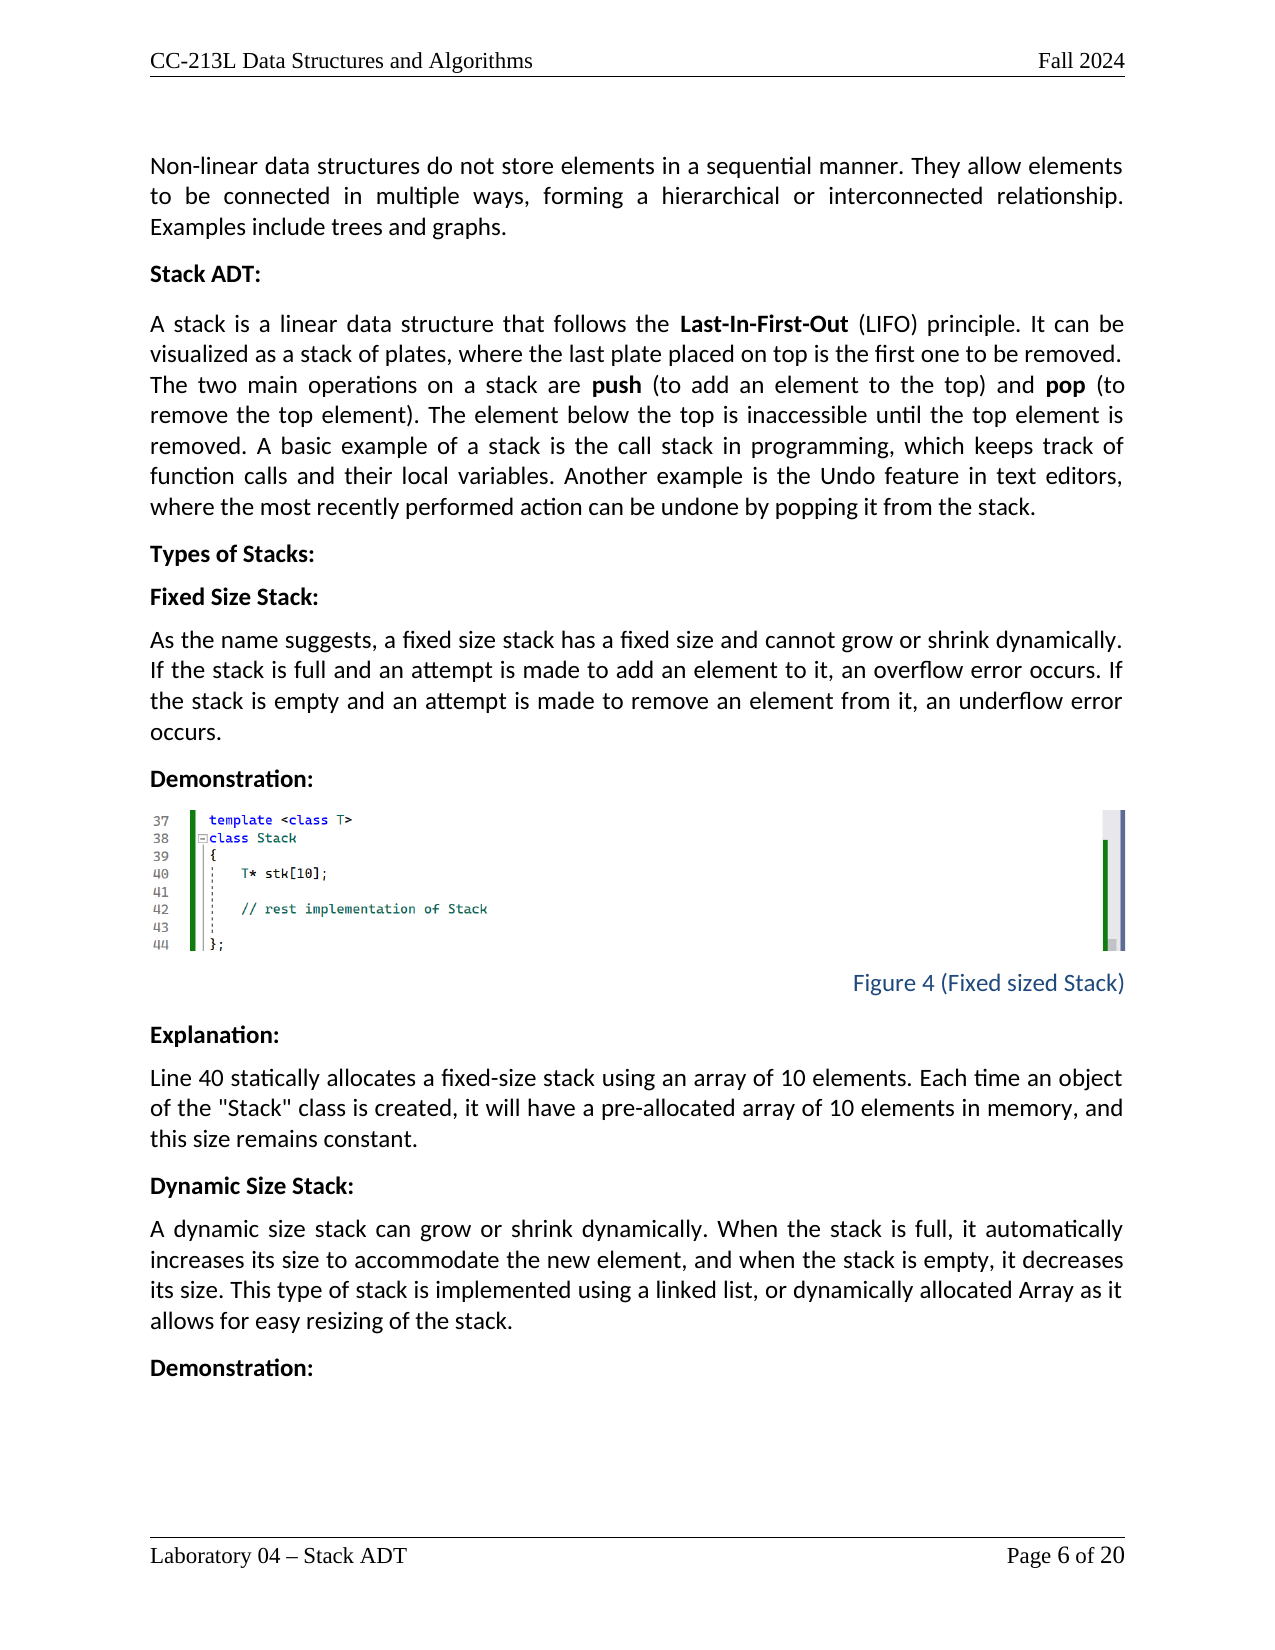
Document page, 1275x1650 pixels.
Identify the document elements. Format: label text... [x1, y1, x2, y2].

text Explanation: [150, 1019, 1125, 1049]
text Figure 4 (Fixed sized Stack) [150, 968, 1125, 998]
text Dynamic Size Stack: [150, 1170, 1125, 1201]
text A dynamic size stack can grow or shrink dynamically. When the stack is full, it automatically increases its size to accommodate the new element, and when the stack is empty, it decreases its size. This type of stack is implemented using a linked list, or dynamically allocated Array as it allows for easy resizing of the stack. [150, 1213, 1125, 1335]
text Non-linear data structures do not store elements in a sequential manner. They allow elements to be connected in multiple ways, forming a hierarchical or interconnected relationship. Examples include trees and graphs. [150, 150, 1125, 242]
text Stack ADT: [150, 258, 1125, 289]
picture [150, 810, 1125, 951]
text Line 40 statically allocates a fixed-size stack using an array of 10 elements. Each time an object of the "Stack" class is created, it will have a pre-allocated array of 10 elements in memory, and this size remains constant. [150, 1062, 1125, 1153]
text Demonstration: [150, 763, 1125, 793]
text As the name suggests, a fixed size stack has a fixed size and cannot grow or shrink dynamically. If the stack is full and an attempt is made to add an element to it, an overflow error occurs. If the stack is empty and an attempt is made to remove an element from it, an underflow error occurs. [150, 624, 1125, 746]
text Types of Stacks: [150, 538, 1125, 569]
text Fixed Size Stack: [150, 581, 1125, 612]
text Demonstration: [150, 1352, 1125, 1382]
text A stack is a linear data structure that follows the Last-In-First-Out (LIFO) principle. It can be visualized as a stack of plates, where the last plate placed on top is the first one to be removed. The two main operations on a stack are push (to add an element to the top) and pop (to remove the top element). The element below the top is inaccessible until the top element is removed. A basic example of a stack is the call stack in programming, which keeps track of function calls and their local variables. Another example is the Undo feature in text editors, where the most recently performed action can be undone by popping it from the stack. [150, 308, 1125, 521]
